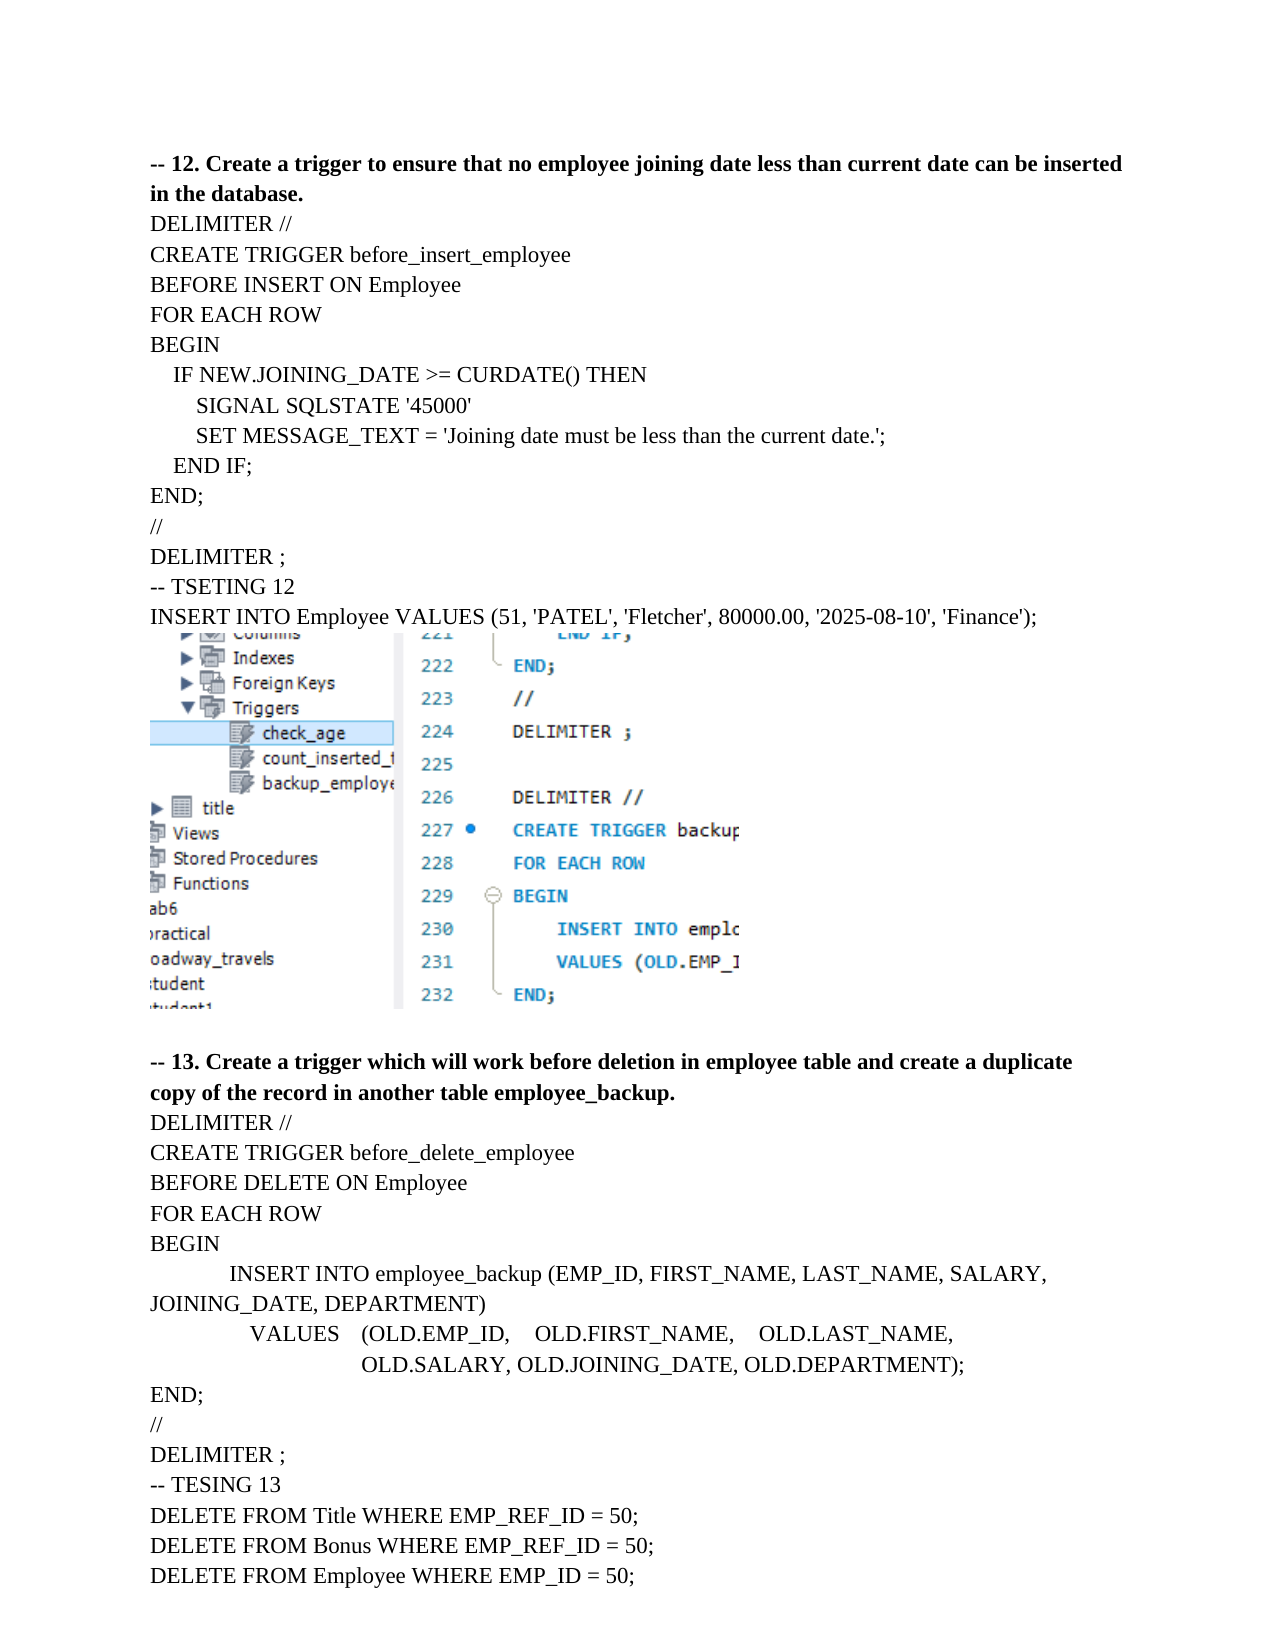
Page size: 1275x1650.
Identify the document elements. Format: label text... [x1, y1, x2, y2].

picture [150, 633, 739, 1009]
text INSERT INTO Employee VALUES (51, 'PATEL', 'Fletcher', 80000.00, '2025-08-10', 'Finance'); [150, 603, 1179, 630]
text IF NEW.JOINING_DATE >= CURDATE() THEN SIGNAL SQLSTATE '45000' [173, 362, 649, 418]
text VALUES (OLD.EMP_ID, OLD.FIRST_NAME, OLD.LAST_NAME, OLD.SALARY, OLD.JOINING_DATE, OLD.DEPARTMENT); [150, 1320, 1124, 1377]
text -- TSETING 12 [150, 573, 1179, 599]
text // DELIMITER ; [150, 513, 286, 569]
text INSERT INTO employee_backup (EMP_ID, FIRST_NAME, LAST_NAME, SALARY, JOINING_DATE, DEPARTMENT) [150, 1260, 1179, 1317]
text // DELIMITER ; [150, 1411, 286, 1468]
text FOR EACH ROW BEGIN [150, 1199, 386, 1256]
text FOR EACH ROW BEGIN [150, 301, 386, 358]
text -- TESING 13 [150, 1472, 1179, 1498]
text DELETE FROM Title WHERE EMP_REF_ID = 50; DELETE FROM Bonus WHERE EMP_REF_ID = 50; DELETE FROM Employee WHERE EMP_ID = 50; [150, 1502, 697, 1589]
text END; [150, 1381, 1179, 1407]
text DELIMITER // [150, 210, 1179, 237]
text CREATE TRIGGER before_delete_employee BEFORE DELETE ON Employee [150, 1139, 649, 1196]
text -- 12. Create a trigger to ensure that no employee joining date less than current date can be inserted in the database. [150, 150, 1125, 207]
text CREATE TRIGGER before_insert_employee BEFORE INSERT ON Employee [150, 241, 649, 297]
text DELIMITER // [150, 1109, 1179, 1135]
text SET MESSAGE_TEXT = 'Joining date must be less than the current date.'; END IF; [173, 422, 922, 478]
text -- 13. Create a trigger which will work before deletion in employee table and create a duplicate copy of the record in another table employee_backup. [150, 1048, 1124, 1105]
text END; [150, 482, 1179, 509]
